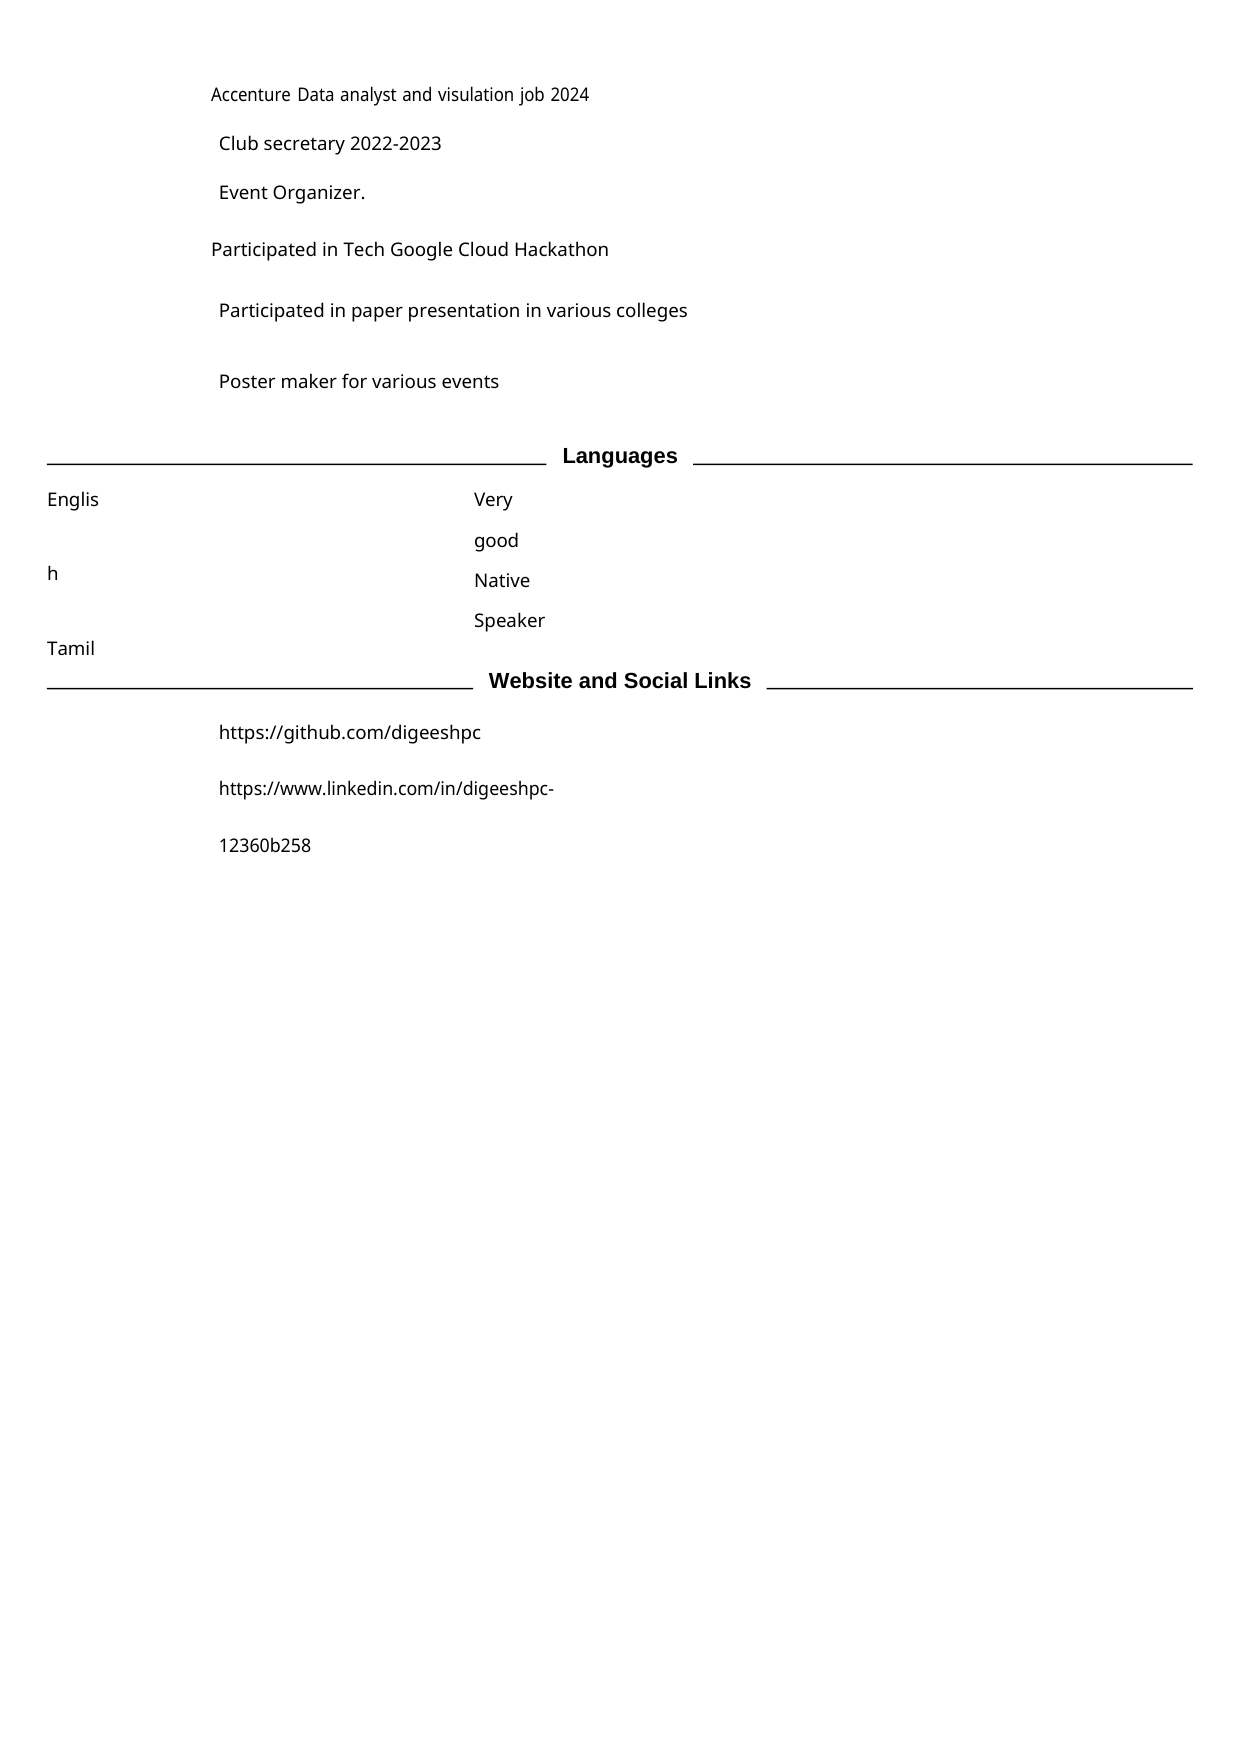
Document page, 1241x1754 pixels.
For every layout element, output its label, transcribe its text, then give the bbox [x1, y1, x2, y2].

text Participated in Tech Google Cloud Hackathon [35, 236, 1205, 261]
text Event Organizer. [219, 179, 1205, 204]
text Website and Social Links [411, 668, 829, 693]
subtitle Languages [562, 443, 1205, 468]
text Very good Native Speaker [474, 487, 560, 633]
text Accenture Data analyst and visulation job 2024 [35, 81, 1205, 107]
text Club secretary 2022-2023 [219, 130, 1205, 156]
text Participated in paper presentation in various colleges [219, 298, 1205, 323]
text https://github.com/digeeshpc https://www.linkedin.com/in/digeeshpc-12360b258 [219, 719, 635, 857]
text Poster maker for various events [219, 368, 1205, 394]
text English Tamil [47, 487, 111, 660]
